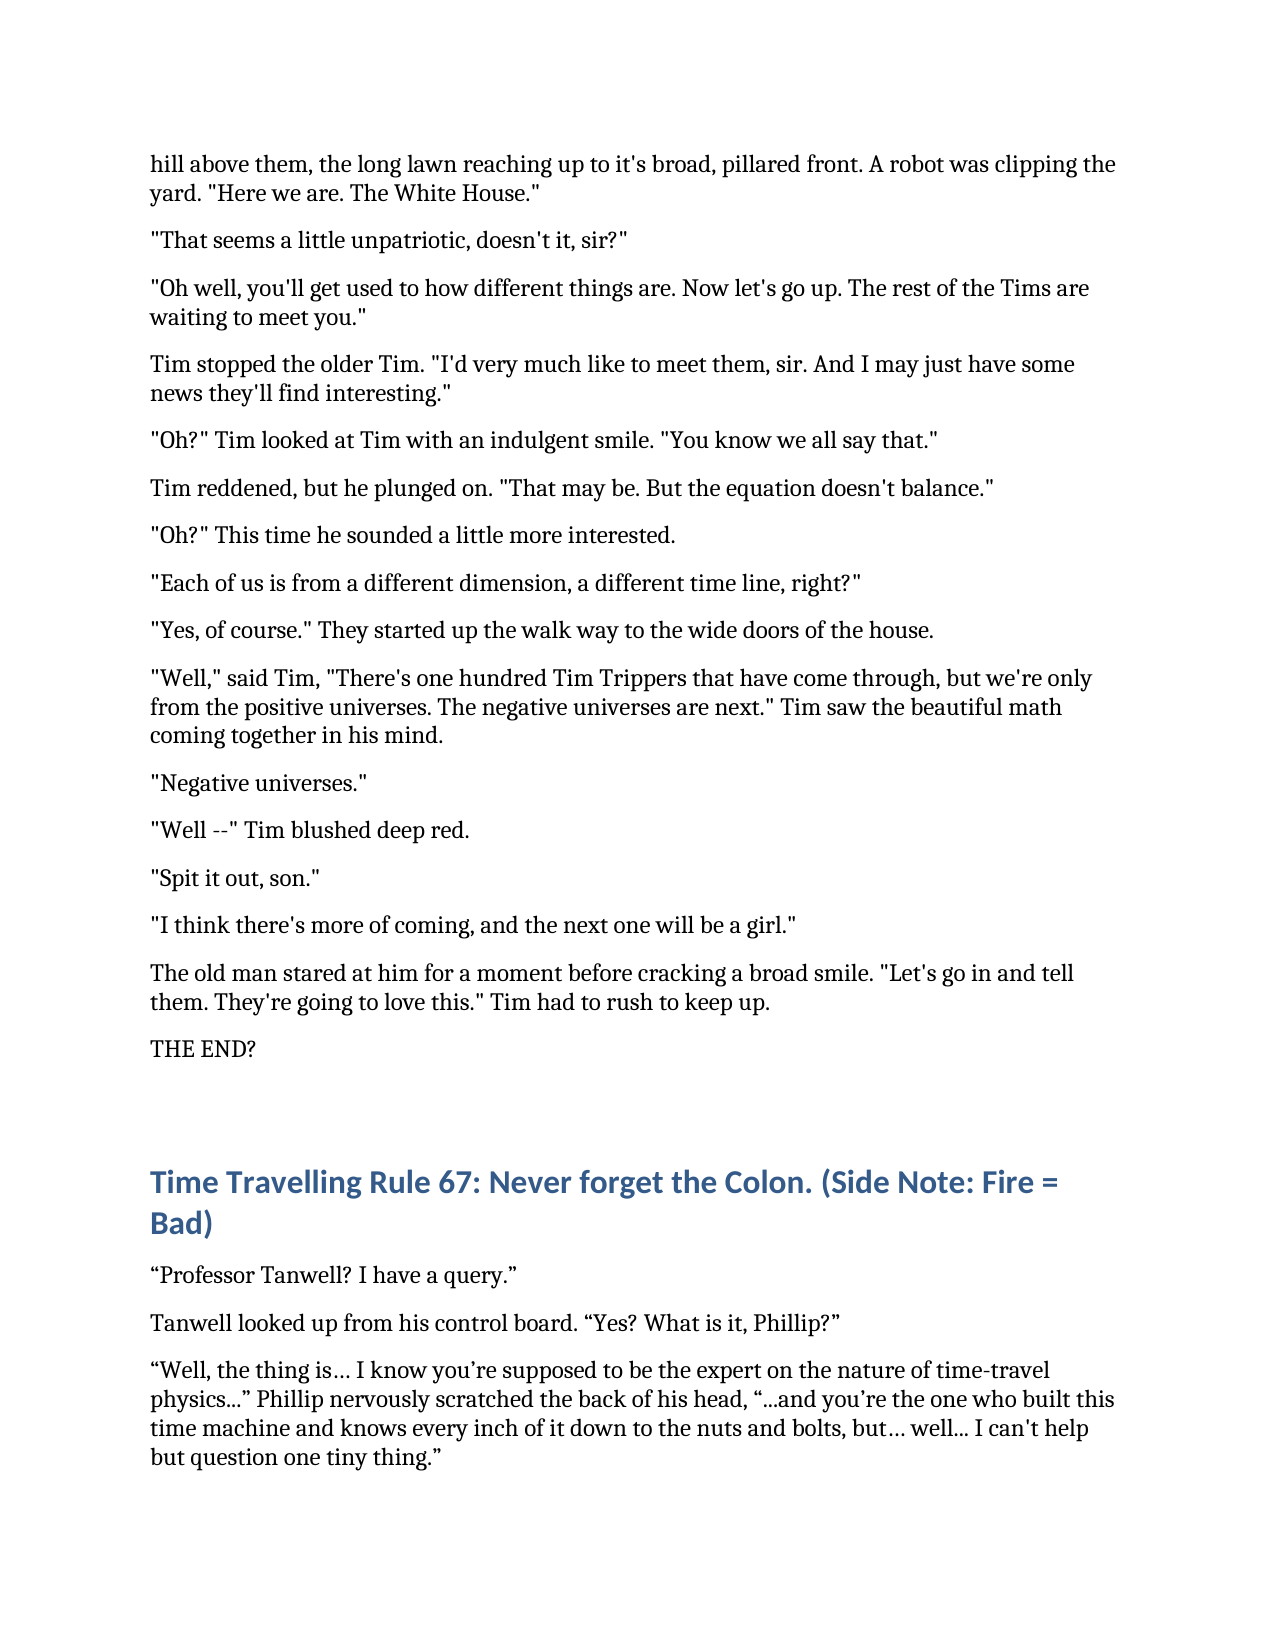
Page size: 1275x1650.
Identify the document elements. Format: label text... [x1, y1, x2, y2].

text "Spit it out, son." [150, 864, 1125, 892]
text THE END? [150, 1035, 1125, 1064]
text "Oh well, you'll get used to how different things are. Now let's go up. The rest of the Tims are waiting to meet you." [150, 274, 1125, 331]
text "Oh?" This time he sounded a little more interested. [150, 521, 1125, 550]
text "Oh?" Tim looked at Tim with an indulgent smile. "You know we all say that." [150, 426, 1125, 455]
text The old man stared at him for a moment before cracking a broad smile. "Let's go in and tell them. They're going to love this." Tim had to rush to keep up. [150, 959, 1125, 1016]
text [150, 150, 1125, 207]
text “Well, the thing is… I know you’re supposed to be the expert on the nature of time-travel physics...” Phillip nervously scratched the back of his head, “...and you’re the one who built this time machine and knows every inch of it down to the nuts and bolts, but… well... I can't help but question one tiny thing.” [150, 1356, 1125, 1471]
text Tim stopped the older Tim. "I'd very much like to meet them, sir. And I may just have some news they'll find interesting." [150, 350, 1125, 407]
text “Professor Tanwell? I have a query.” [150, 1261, 1125, 1290]
subtitle Time Travelling Rule 67: Never forget the Colon. (Side Note: Fire = Bad) [150, 1161, 1125, 1243]
text "That seems a little unpatriotic, doesn't it, sir?" [150, 226, 1125, 255]
text Tanwell looked up from his control board. “Yes? What is it, Phillip?” [150, 1309, 1125, 1338]
text "I think there's more of coming, and the next one will be a girl." [150, 911, 1125, 940]
text "Well," said Tim, "There's one hundred Tim Trippers that have come through, but we're only from the positive universes. The negative universes are next." Tim saw the beautiful math coming together in his mind. [150, 664, 1125, 750]
text "Negative universes." [150, 769, 1125, 797]
text Tim reddened, but he plunged on. "That may be. But the equation doesn't balance." [150, 474, 1125, 502]
text "Yes, of course." They started up the walk way to the wide doors of the house. [150, 616, 1125, 645]
text "Well --" Tim blushed deep red. [150, 816, 1125, 845]
text "Each of us is from a different dimension, a different time line, right?" [150, 569, 1125, 597]
